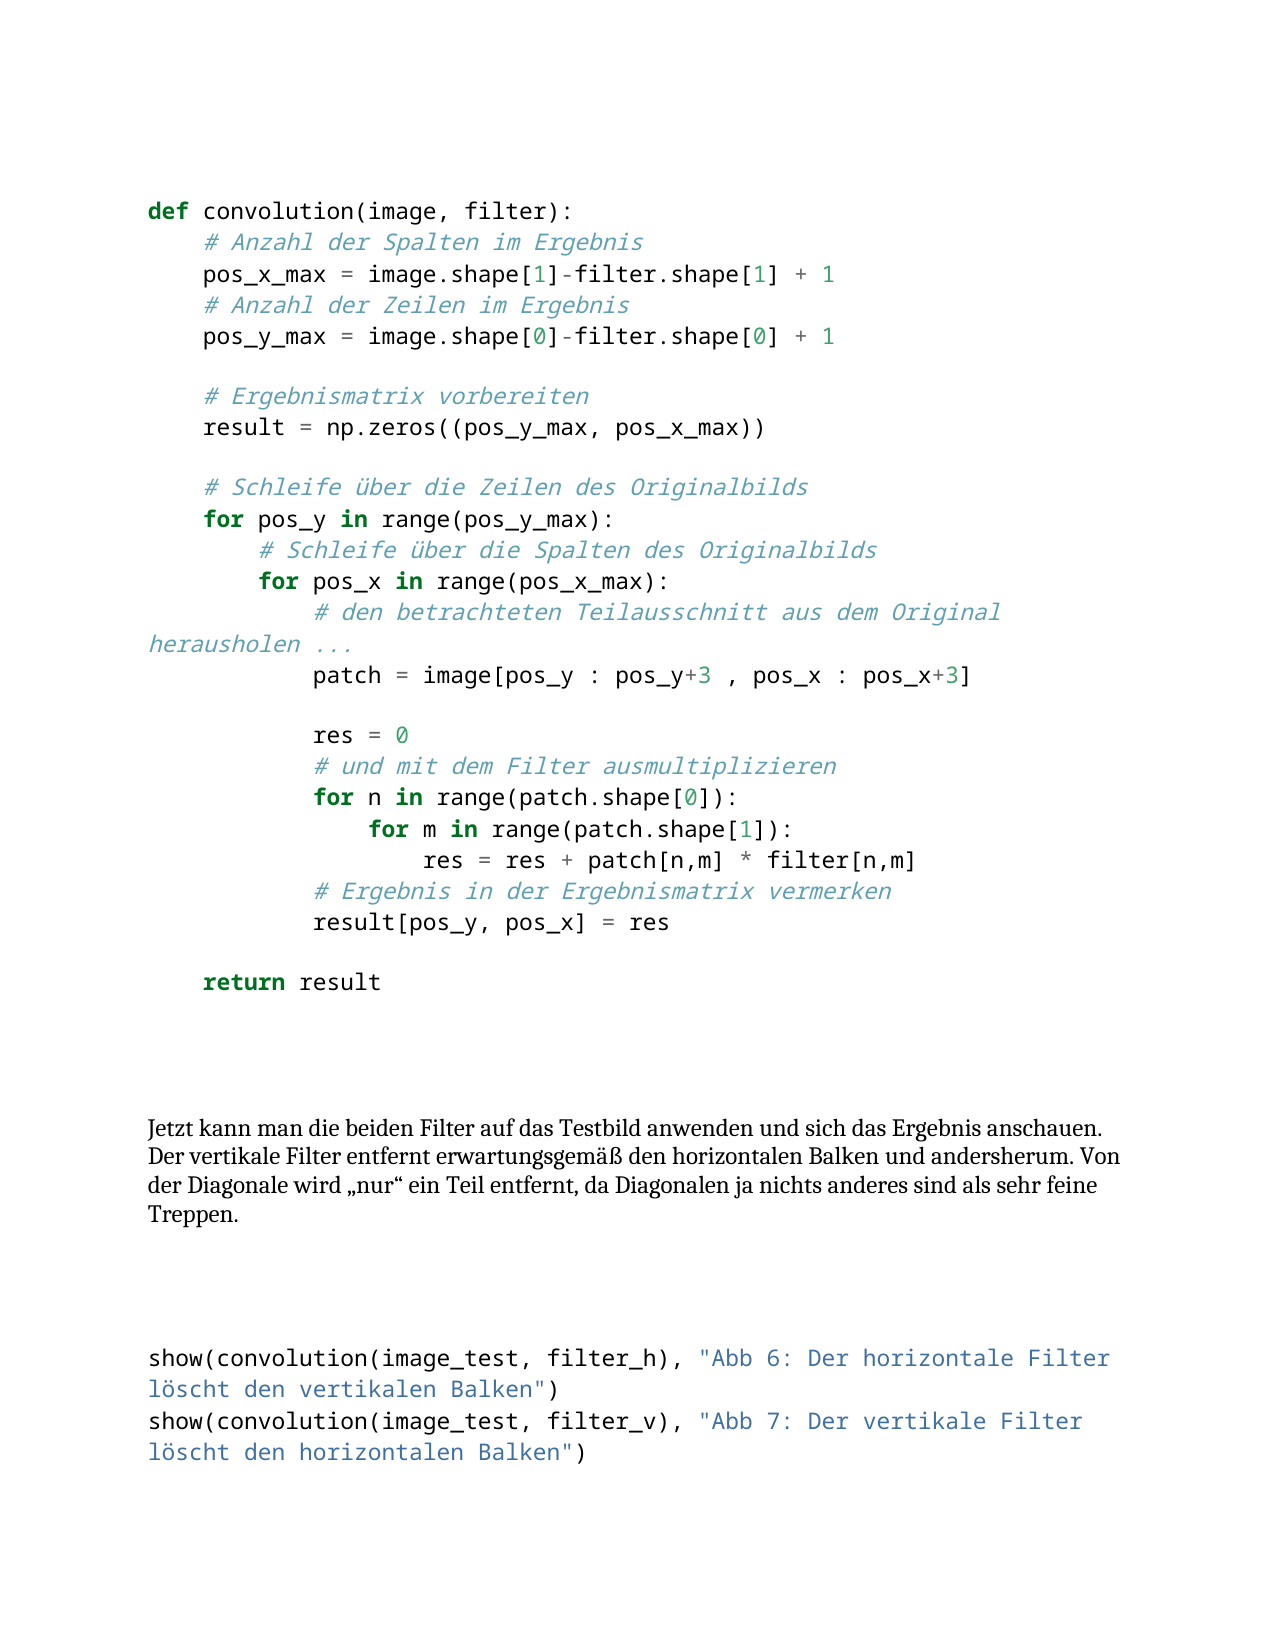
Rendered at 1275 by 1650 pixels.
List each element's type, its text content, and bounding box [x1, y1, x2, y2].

text Jetzt kann man die beiden Filter auf das Testbild anwenden und sich das Ergebnis anschauen. Der vertikale Filter entfernt erwartungsgemäß den horizontalen Balken und andersherum. Von der Diagonale wird „nur“ ein Teil entfernt, da Diagonalen ja nichts anderes sind als sehr feine Treppen. [148, 1113, 1127, 1228]
text def convolution(image, filter): # Anzahl der Spalten im Ergebnis pos_x_max = image.shape[1]-filter.shape[1] + 1 # Anzahl der Zeilen im Ergebnis pos_y_max = image.shape[0]-filter.shape[0] + 1 # Ergebnismatrix vorbereiten result = np.zeros((pos_y_max, pos_x_max)) # Schleife über die Zeilen des Originalbilds for pos_y in range(pos_y_max): # Schleife über die Spalten des Originalbilds for pos_x in range(pos_x_max): # den betrachteten Teilausschnitt aus dem Original herausholen ... patch = image[pos_y : pos_y+3 , pos_x : pos_x+3] res = 0 # und mit dem Filter ausmultiplizieren for n in range(patch.shape[0]): for m in range(patch.shape[1]): res = res + patch[n,m] * filter[n,m] # Ergebnis in der Ergebnismatrix vermerken result[pos_y, pos_x] = res return result [148, 195, 1127, 998]
text show(convolution(image_test, filter_h), "Abb 6: Der horizontale Filter löscht den vertikalen Balken") show(convolution(image_test, filter_v), "Abb 7: Der vertikale Filter löscht den horizontalen Balken") [148, 1342, 1127, 1467]
